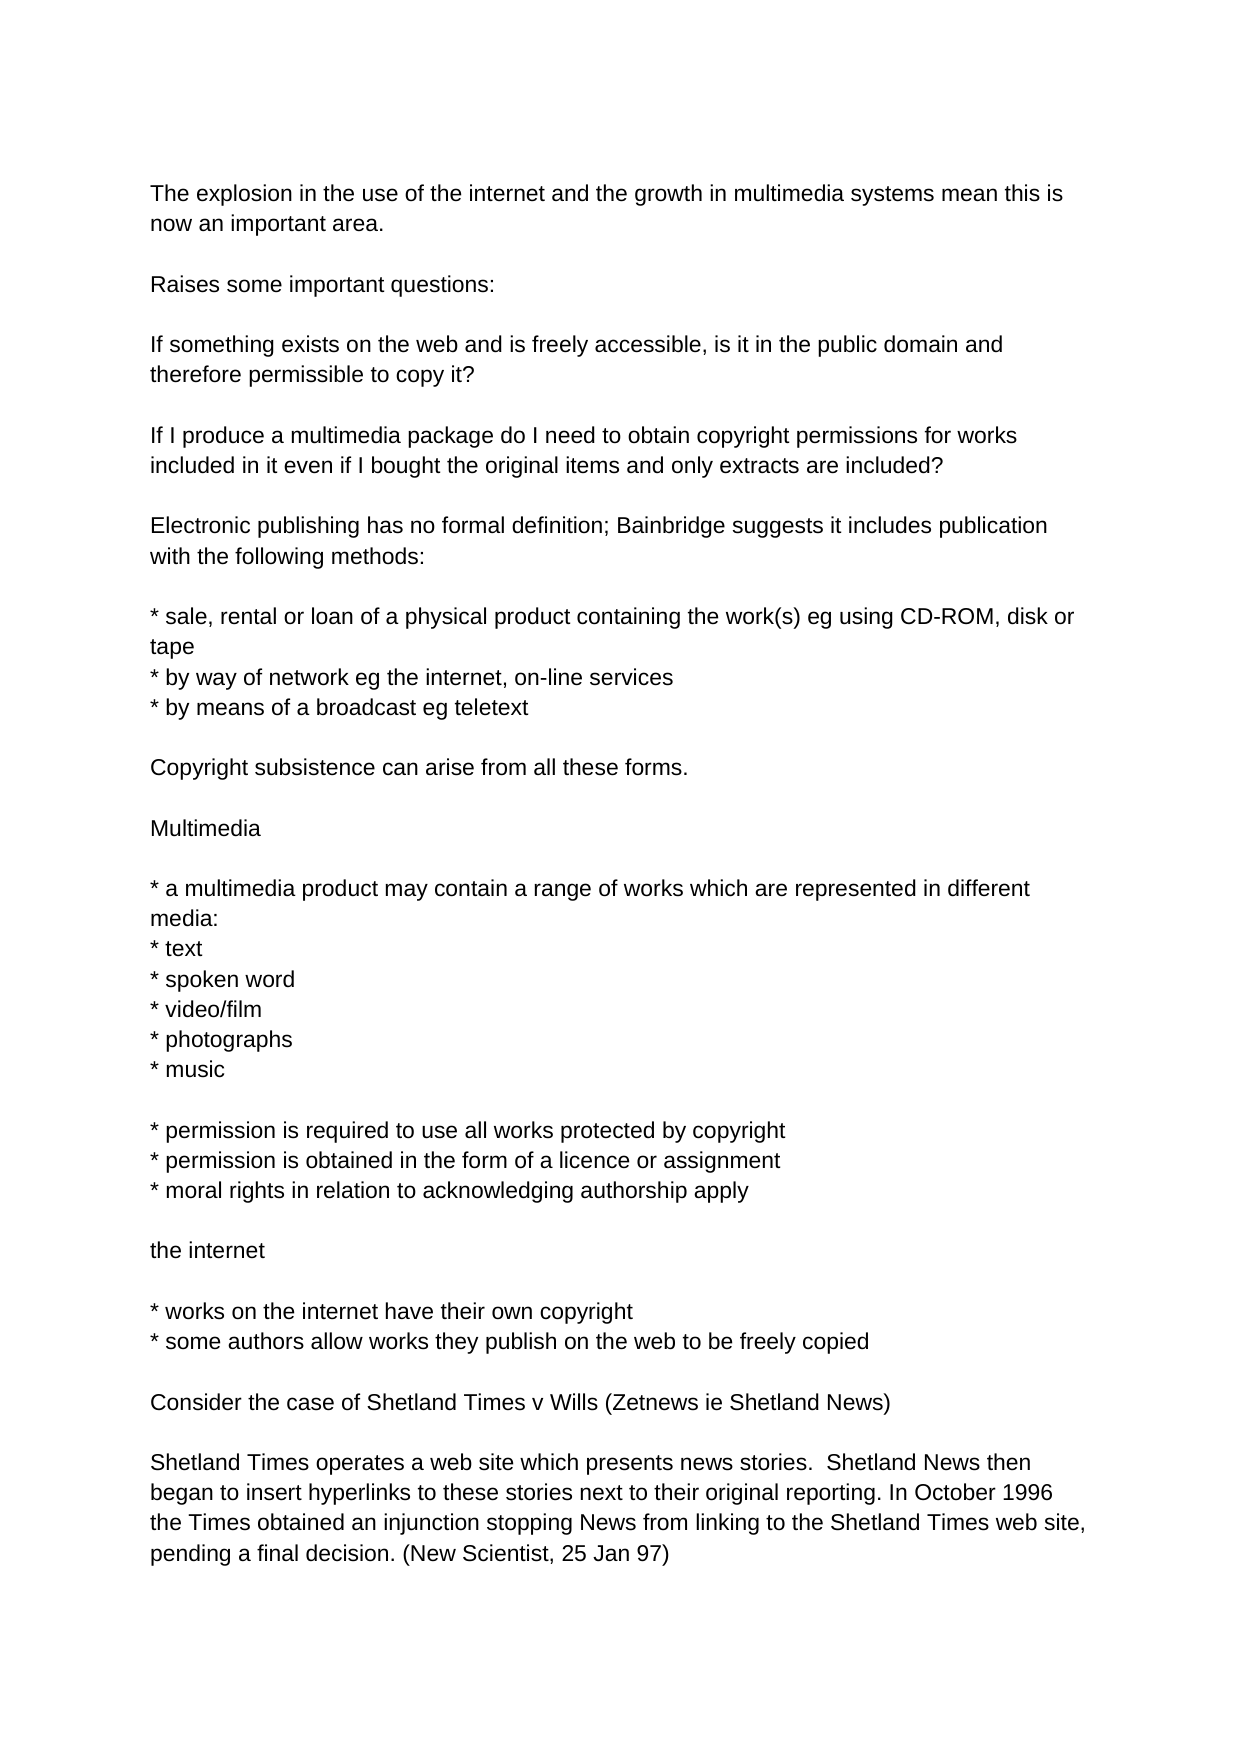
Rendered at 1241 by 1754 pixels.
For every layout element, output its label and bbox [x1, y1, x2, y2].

text [150, 150, 1090, 1596]
